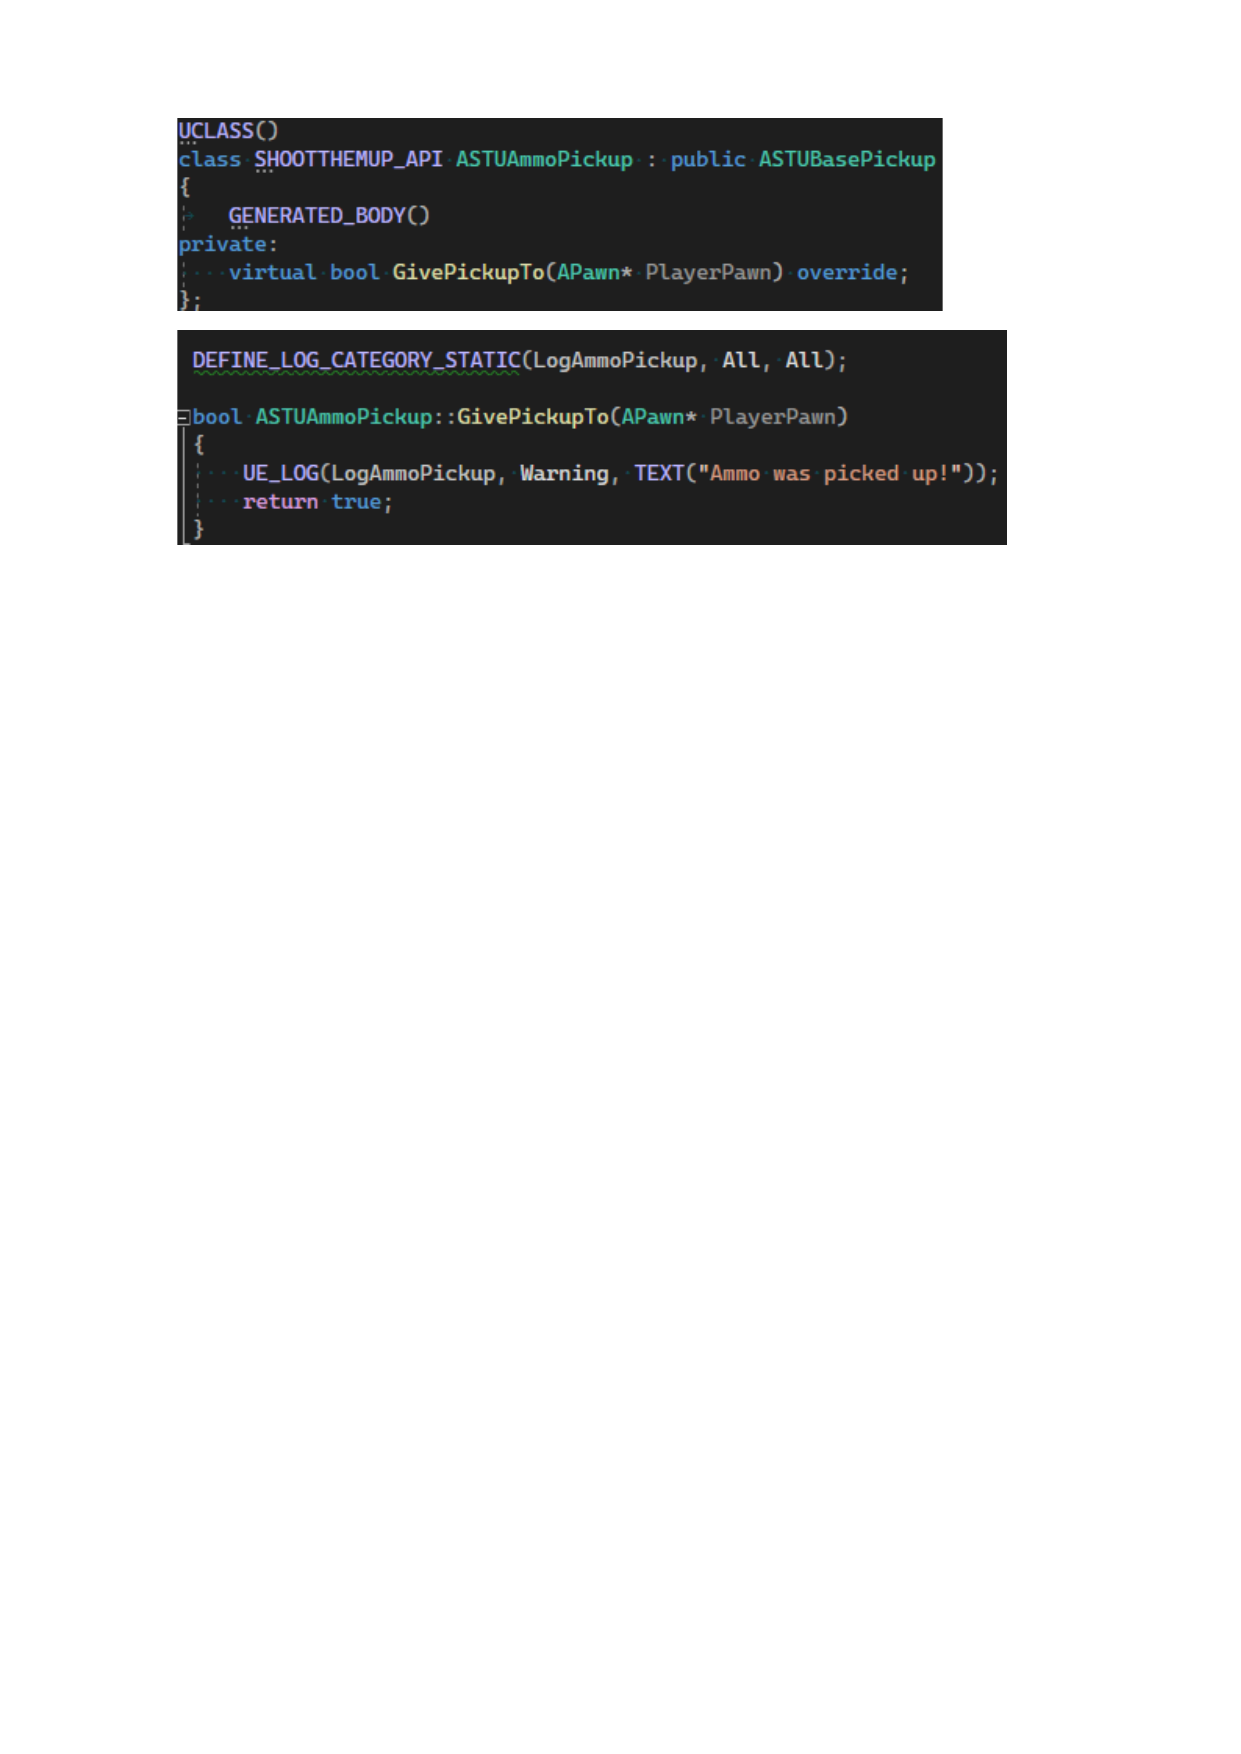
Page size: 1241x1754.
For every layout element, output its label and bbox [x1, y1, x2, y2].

picture [177, 330, 1007, 545]
picture [177, 118, 943, 311]
